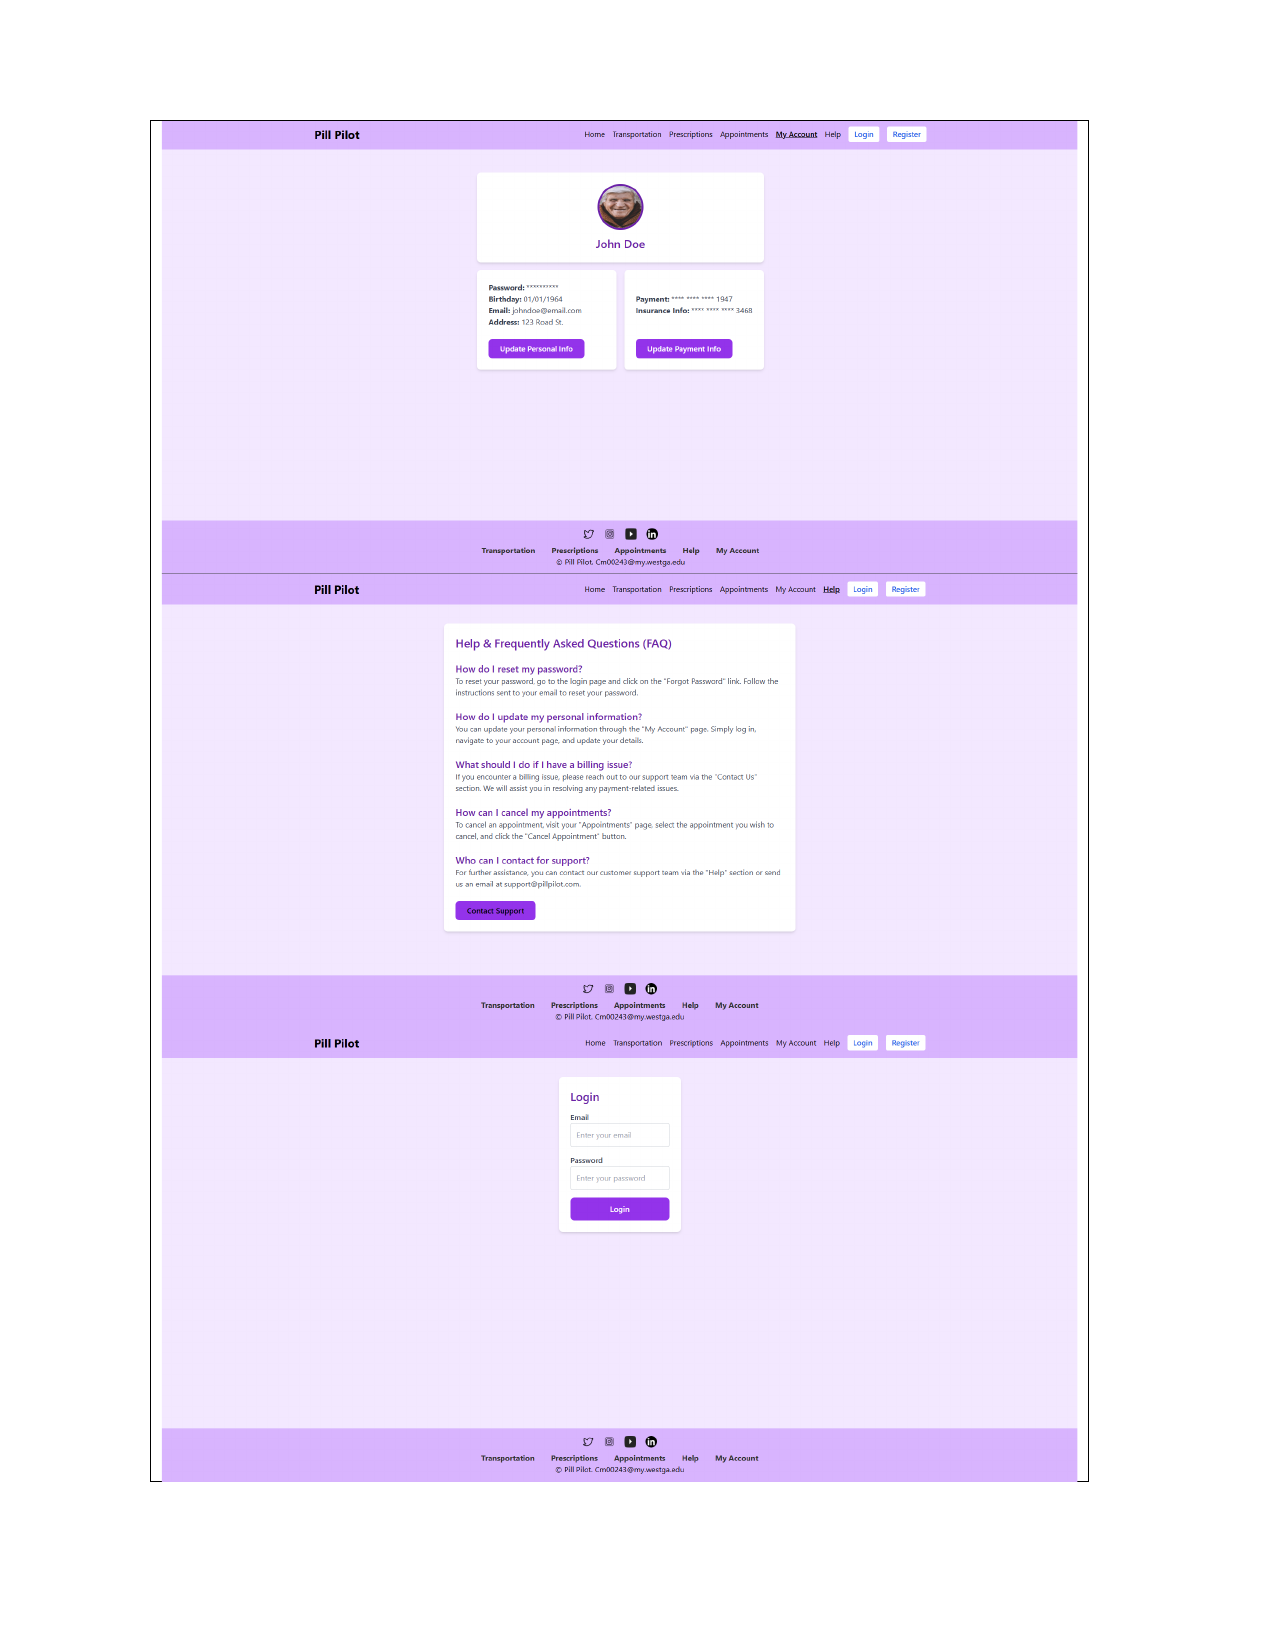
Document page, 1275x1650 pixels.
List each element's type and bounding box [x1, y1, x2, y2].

picture [161, 121, 1078, 1482]
table_cell [151, 121, 161, 1481]
table_cell [1078, 121, 1088, 1481]
